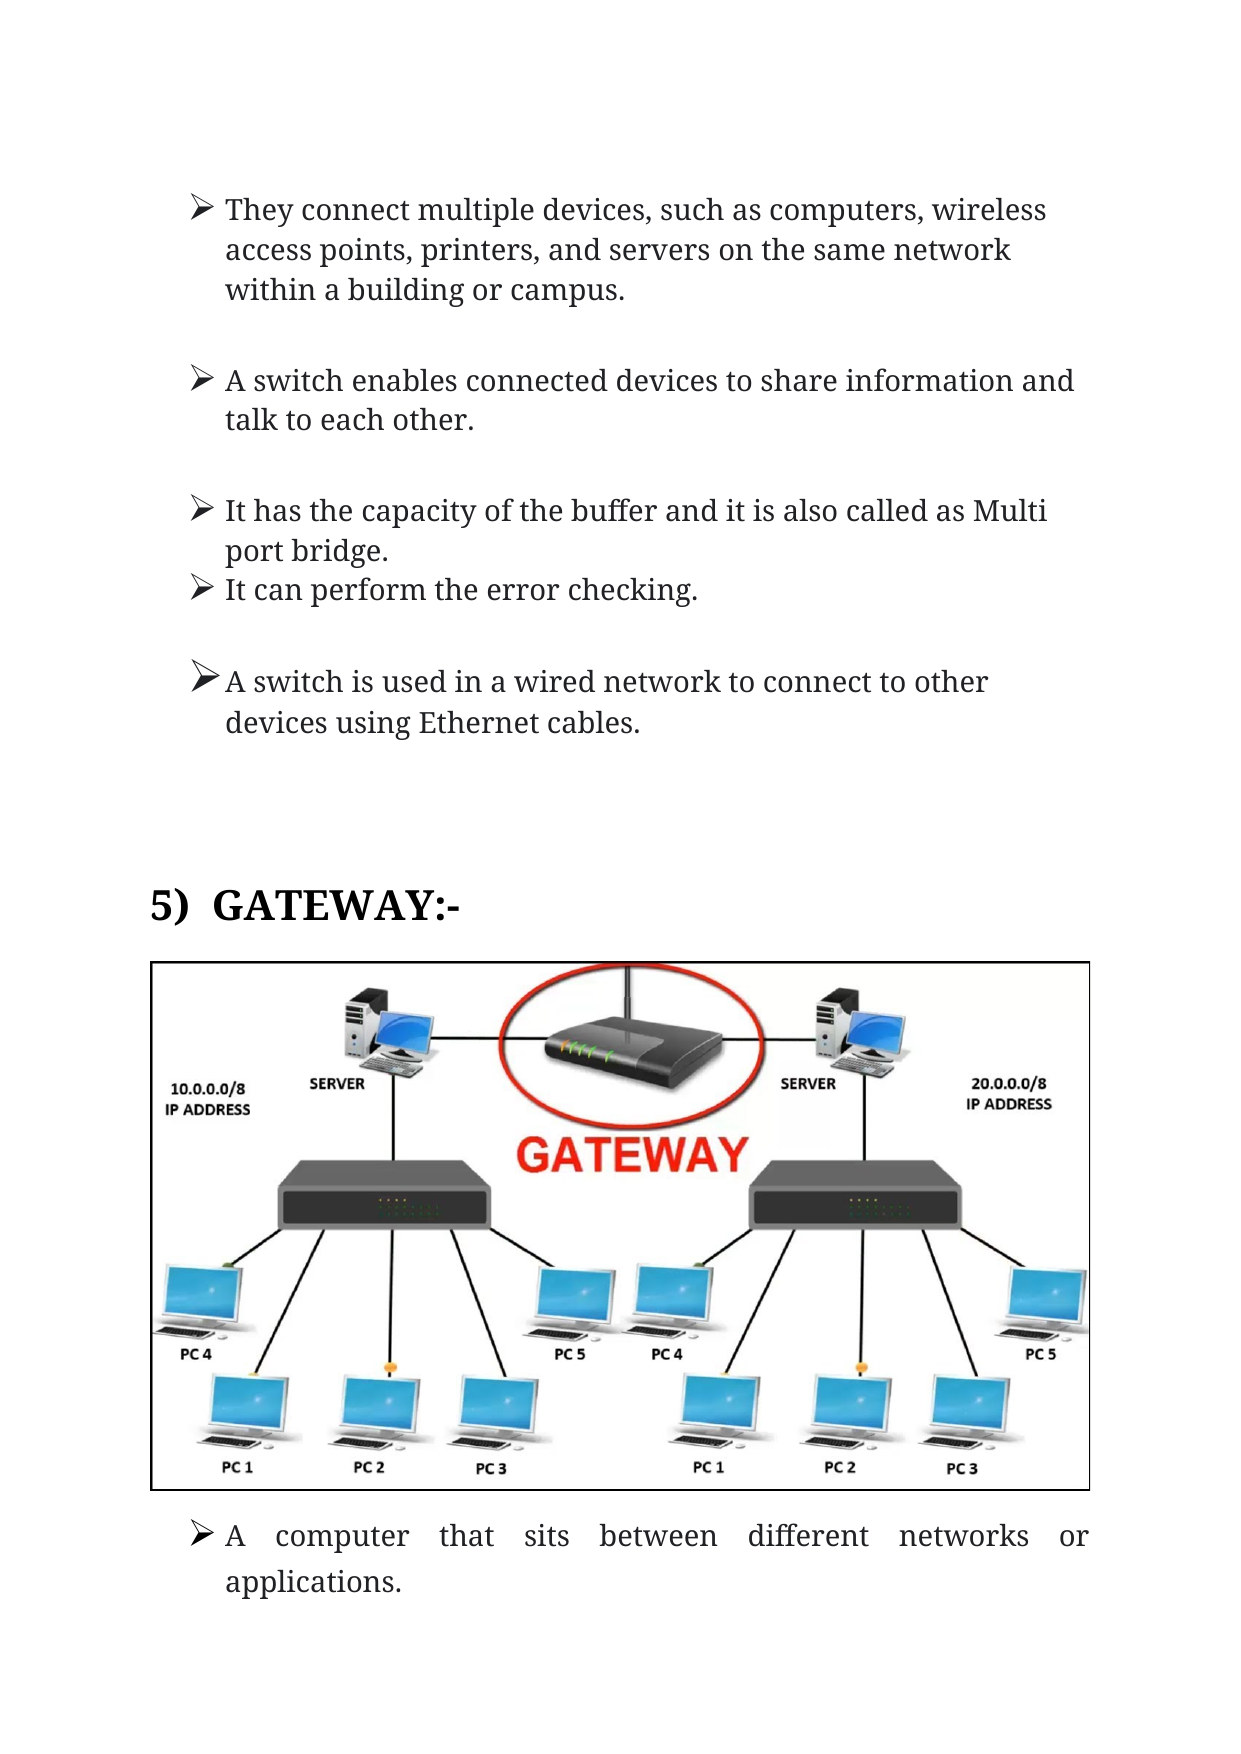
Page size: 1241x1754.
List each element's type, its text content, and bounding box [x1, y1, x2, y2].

list A switch is used in a wired network to connect to other devices using Ethernet cables. [187, 660, 1090, 742]
list A computer that sits between different networks or applications. [187, 1516, 1090, 1601]
list It has the capacity of the buffer and it is also called as Multi port bridge. [389, 490, 1090, 569]
list A switch enables connected devices to share information and talk to each other. [187, 360, 1090, 439]
text 5) GATEWAY:- [150, 876, 1090, 932]
list It can perform the error checking. [187, 569, 1090, 609]
picture [150, 961, 1091, 1491]
list They connect multiple devices, such as computers, wireless access points, printers, and servers on the same network within a building or campus. [626, 190, 1090, 309]
